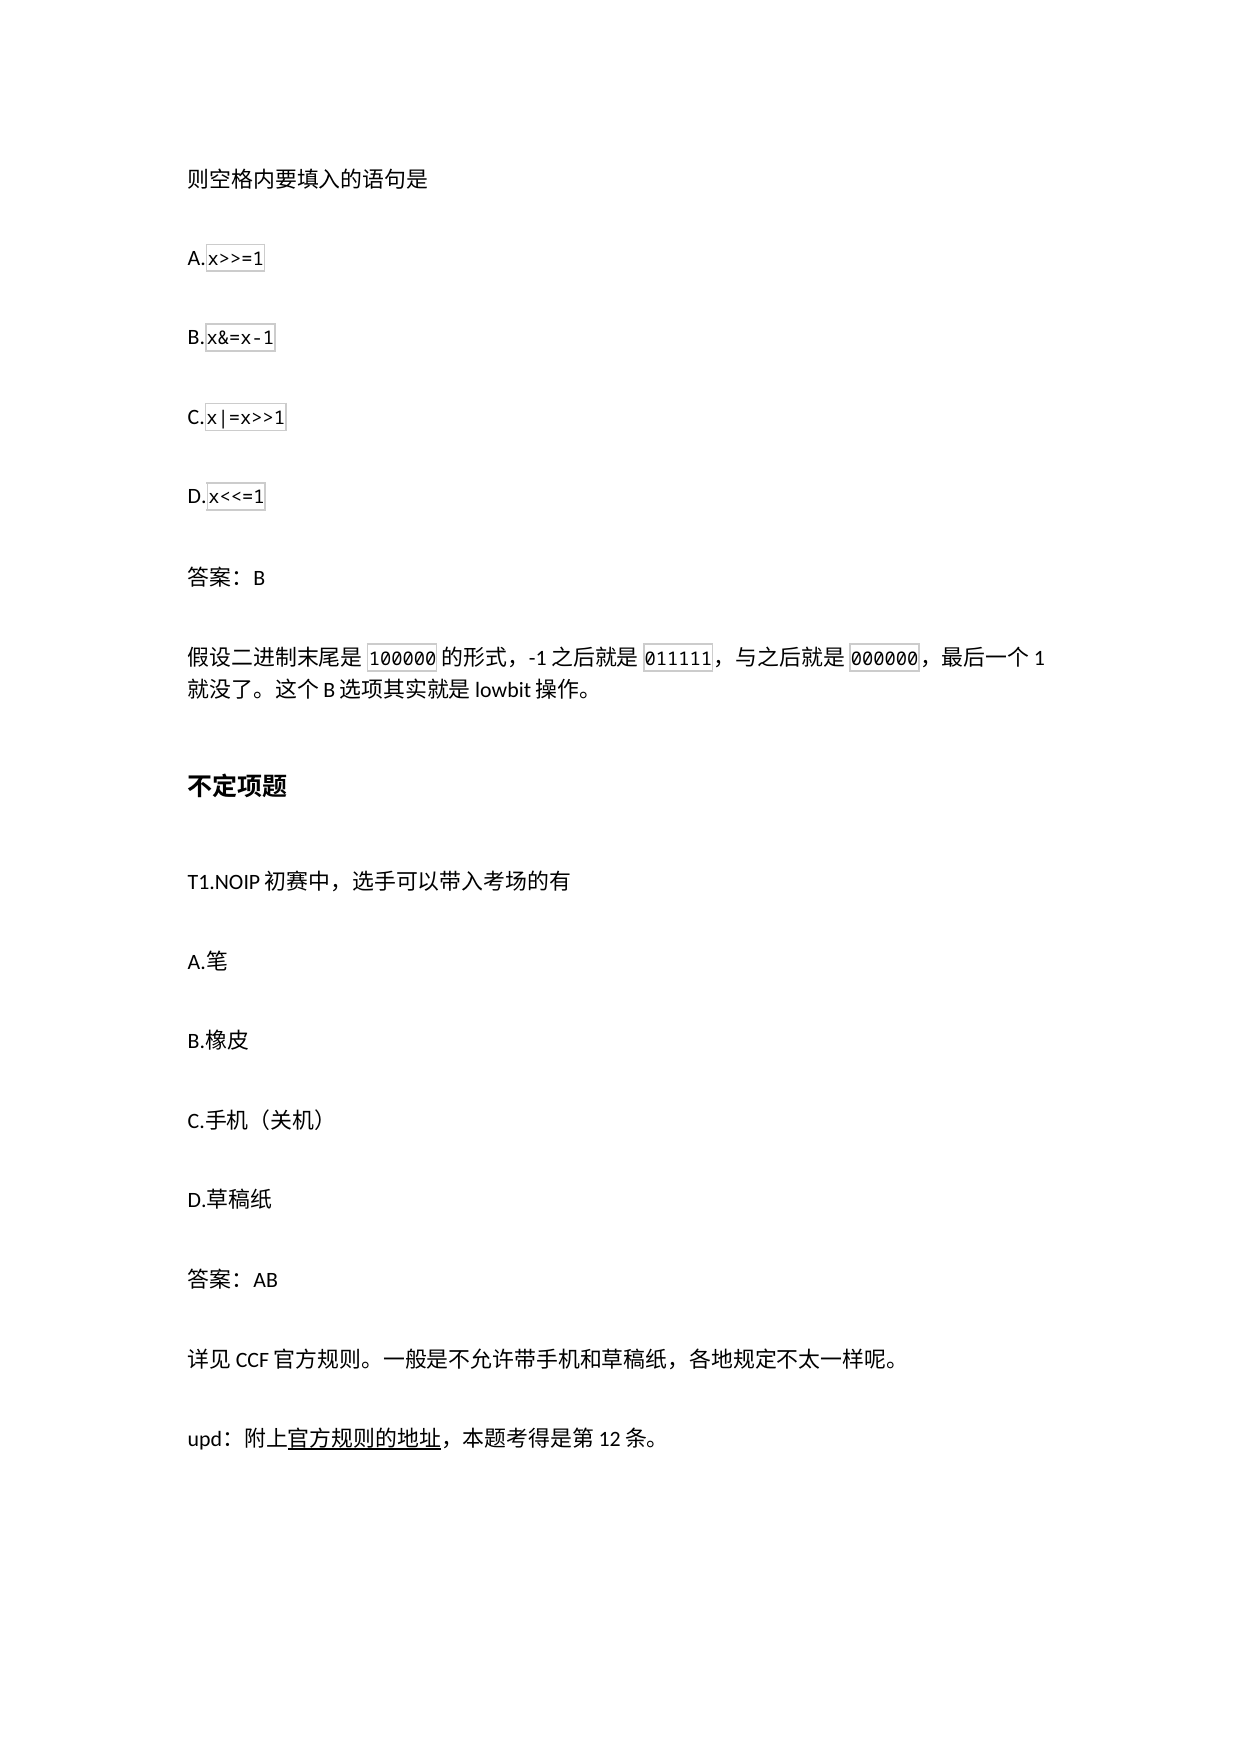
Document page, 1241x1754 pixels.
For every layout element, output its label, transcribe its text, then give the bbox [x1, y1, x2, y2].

text upd：附上官方规则的地址，本题考得是第12条。 [187, 1421, 1053, 1453]
text B.橡皮 [187, 1023, 1053, 1055]
text D.草稿纸 [187, 1182, 1053, 1214]
text 则空格内要填入的语句是 [187, 162, 1053, 194]
subtitle 不定项题 [187, 752, 1053, 817]
text C.手机（关机） [187, 1102, 1053, 1135]
text A.笔 [187, 943, 1053, 976]
text 假设二进制末尾是100000的形式，-1之后就是011111，与之后就是000000，最后一个1就没了。这个B选项其实就是lowbit操作。 [187, 639, 1053, 704]
text A.x>>=1 [187, 242, 1053, 274]
text C.x|=x>>1 [187, 401, 1053, 433]
text 答案：B [187, 560, 1053, 592]
text 详见CCF官方规则。一般是不允许带手机和草稿纸，各地规定不太一样呢。 [187, 1341, 1053, 1374]
text B.x&=x-1 [187, 321, 1053, 354]
text T1.NOIP初赛中，选手可以带入考场的有 [187, 864, 1053, 896]
text D.x<<=1 [187, 480, 1053, 513]
text 答案：AB [187, 1262, 1053, 1294]
